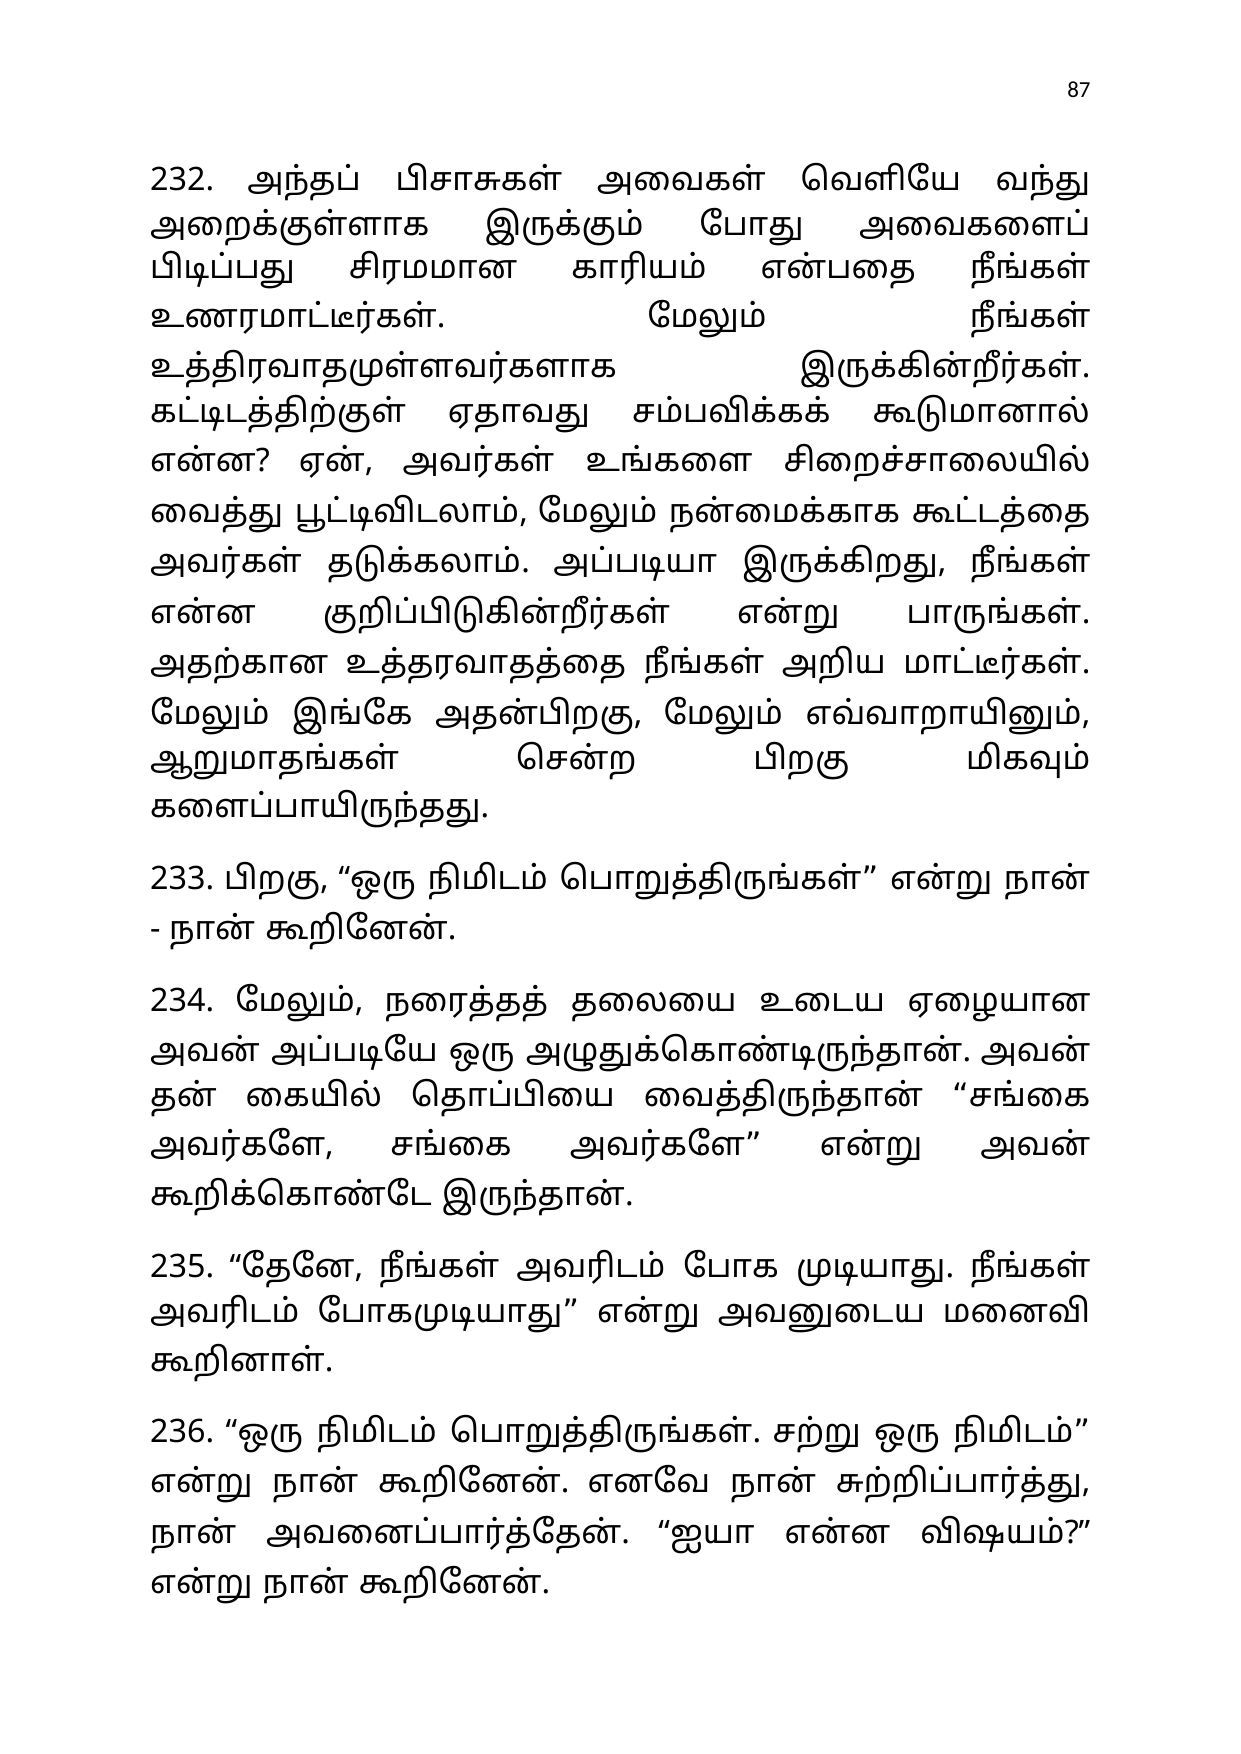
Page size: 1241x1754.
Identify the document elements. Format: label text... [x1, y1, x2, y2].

text 233. பிறகு, “ஒரு நிமிடம் பொறுத்திருங்கள்” என்று நான் - நான் கூறினேன். [150, 855, 1090, 949]
text 236. “ஒரு நிமிடம் பொறுத்திருங்கள். சற்று ஒரு நிமிடம்” என்று நான் கூறினேன். எனவே நான் சுற்றிப்பார்த்து, நான் அவனைப்பார்த்தேன். “ஐயா என்ன விஷயம்?” என்று நான் கூறினேன். [150, 1408, 1090, 1603]
text 232. அந்தப் பிசாசுகள் அவைகள் வெளியே வந்து அறைக்குள்ளாக இருக்கும் போது அவைகளைப் பிடிப்பது சிரமமான காரியம் என்பதை நீங்கள் உணரமாட்டீர்கள். மேலும் நீங்கள் உத்திரவாதமுள்ளவர்களாக இருக்கின்றீர்கள். கட்டிடத்திற்குள் ஏதாவது சம்பவிக்கக் கூடுமானால் என்ன? ஏன், அவர்கள் உங்களை சிறைச்சாலையில் வைத்து பூட்டிவிடலாம், மேலும் நன்மைக்காக கூட்டத்தை அவர்கள் தடுக்கலாம். அப்படியா இருக்கிறது, நீங்கள் என்ன குறிப்பிடுகின்றீர்கள் என்று பாருங்கள். அதற்கான உத்தரவாதத்தை நீங்கள் அறிய மாட்டீர்கள். மேலும் இங்கே அதன்பிறகு, மேலும் எவ்வாறாயினும், ஆறுமாதங்கள் சென்ற பிறகு மிகவும் களைப்பாயிருந்தது. [150, 156, 1090, 827]
text 235. “தேனே, நீங்கள் அவரிடம் போக முடியாது. நீங்கள் அவரிடம் போகமுடியாது” என்று அவனுடைய மனைவி கூறினாள். [150, 1243, 1090, 1380]
text 234. மேலும், நரைத்தத் தலையை உடைய ஏழையான அவன் அப்படியே ஒரு அழுதுக்கொண்டிருந்தான். அவன் தன் கையில் தொப்பியை வைத்திருந்தான் “சங்கை அவர்களே, சங்கை அவர்களே” என்று அவன் கூறிக்கொண்டே இருந்தான். [150, 977, 1090, 1215]
